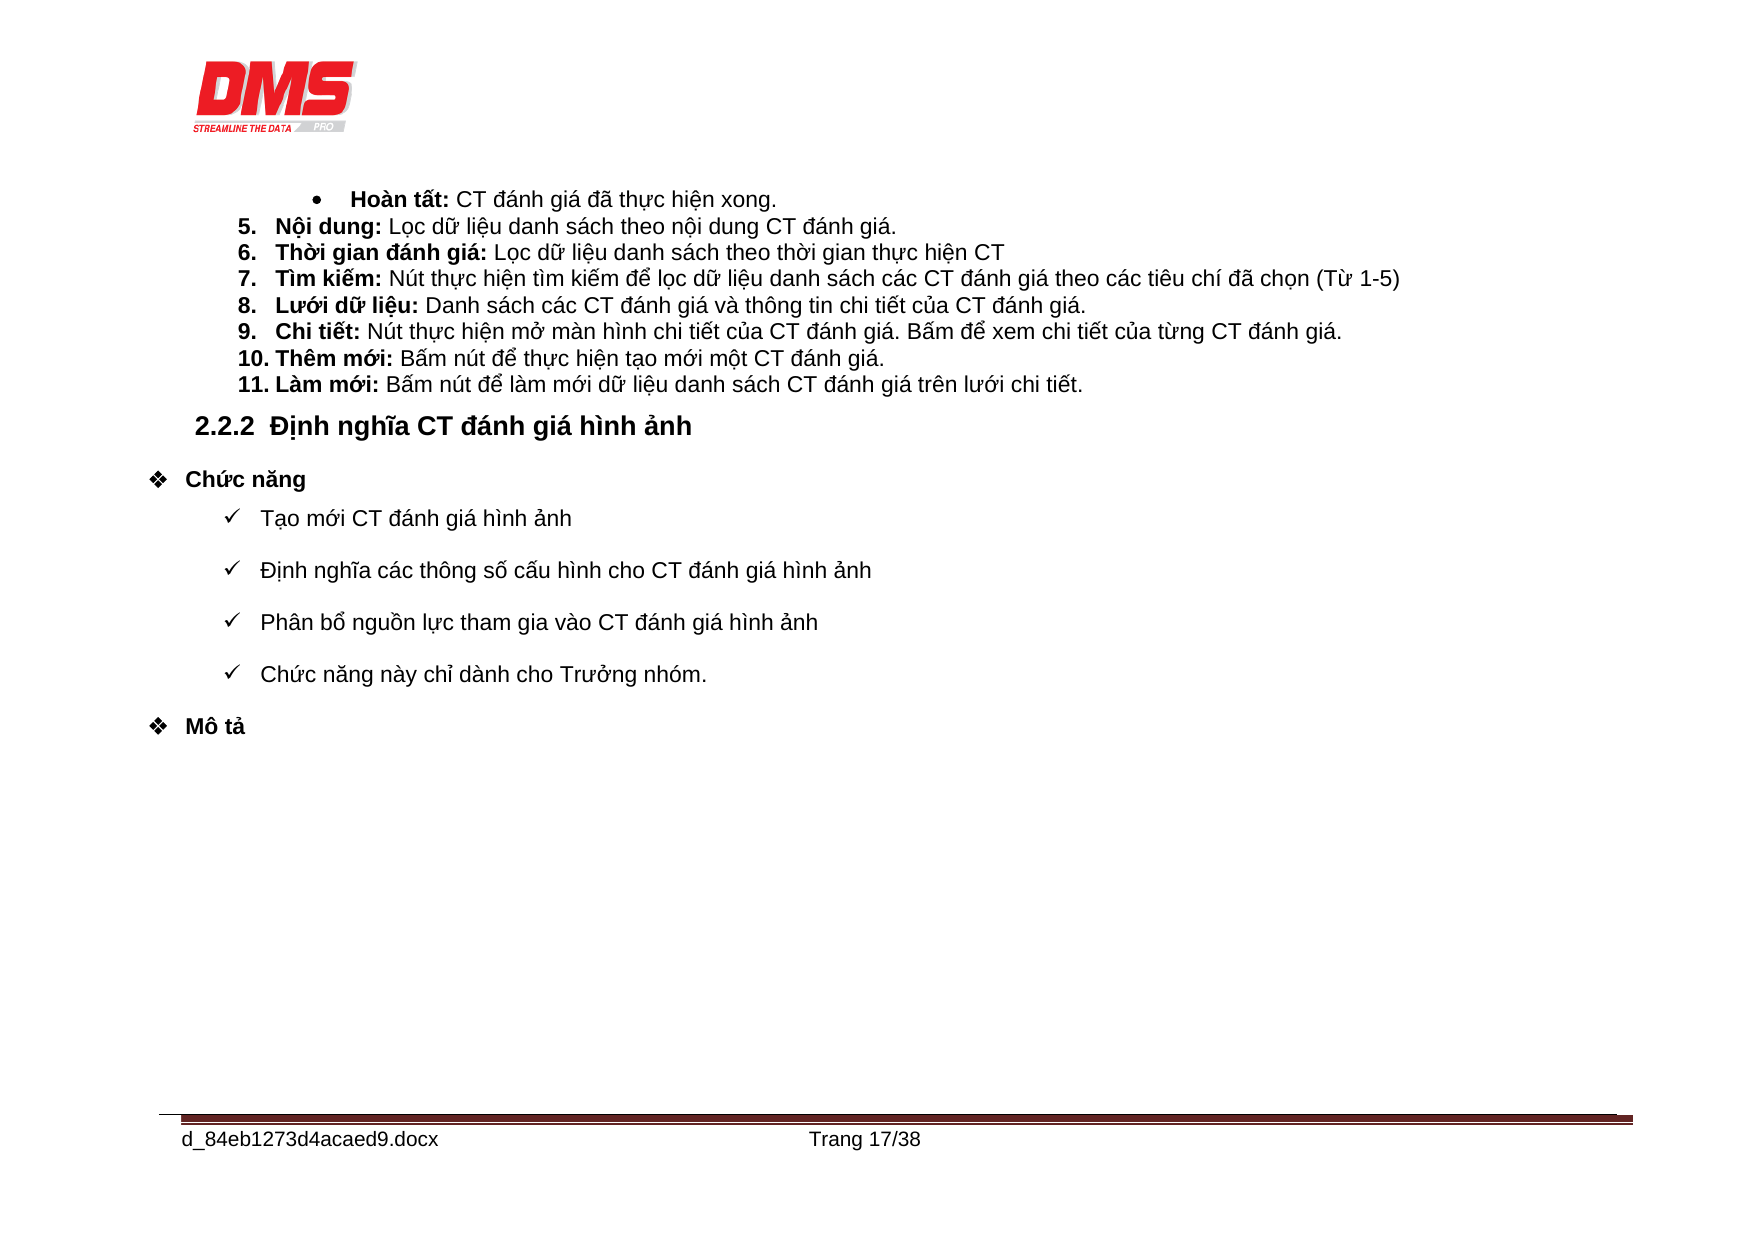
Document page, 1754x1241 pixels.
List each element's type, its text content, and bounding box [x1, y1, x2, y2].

list Làm mới: Bấm nút để làm mới dữ liệu danh sách CT đánh giá trên lưới chi tiết. [238, 371, 1636, 397]
list Chi tiết: Nút thực hiện mở màn hình chi tiết của CT đánh giá. Bấm để xem chi tiết của từng CT đánh giá. [238, 318, 1636, 344]
list Phân bổ nguồn lực tham gia vào CT đánh giá hình ảnh [223, 609, 1636, 635]
list Nội dung: Lọc dữ liệu danh sách theo nội dung CT đánh giá. [238, 213, 1636, 239]
list Hoàn tất: CT đánh giá đã thực hiện xong. [313, 186, 1636, 213]
list Thời gian đánh giá: Lọc dữ liệu danh sách theo thời gian thực hiện CT [238, 239, 1636, 265]
list Tạo mới CT đánh giá hình ảnh [223, 505, 1636, 531]
list Chức năng [148, 466, 1636, 492]
list Chức năng này chỉ dành cho Trưởng nhóm. [223, 661, 1636, 687]
subtitle Định nghĩa CT đánh giá hình ảnh [194, 410, 1636, 441]
list Mô tả [148, 713, 1636, 739]
list Định nghĩa các thông số cấu hình cho CT đánh giá hình ảnh [223, 557, 1636, 583]
list Tìm kiếm: Nút thực hiện tìm kiếm để lọc dữ liệu danh sách các CT đánh giá theo các tiêu chí đã chọn (Từ 1-5) [238, 265, 1636, 292]
picture [190, 60, 360, 135]
list Thêm mới: Bấm nút để thực hiện tạo mới một CT đánh giá. [238, 344, 1636, 371]
list Lưới dữ liệu: Danh sách các CT đánh giá và thông tin chi tiết của CT đánh giá. [238, 292, 1636, 318]
